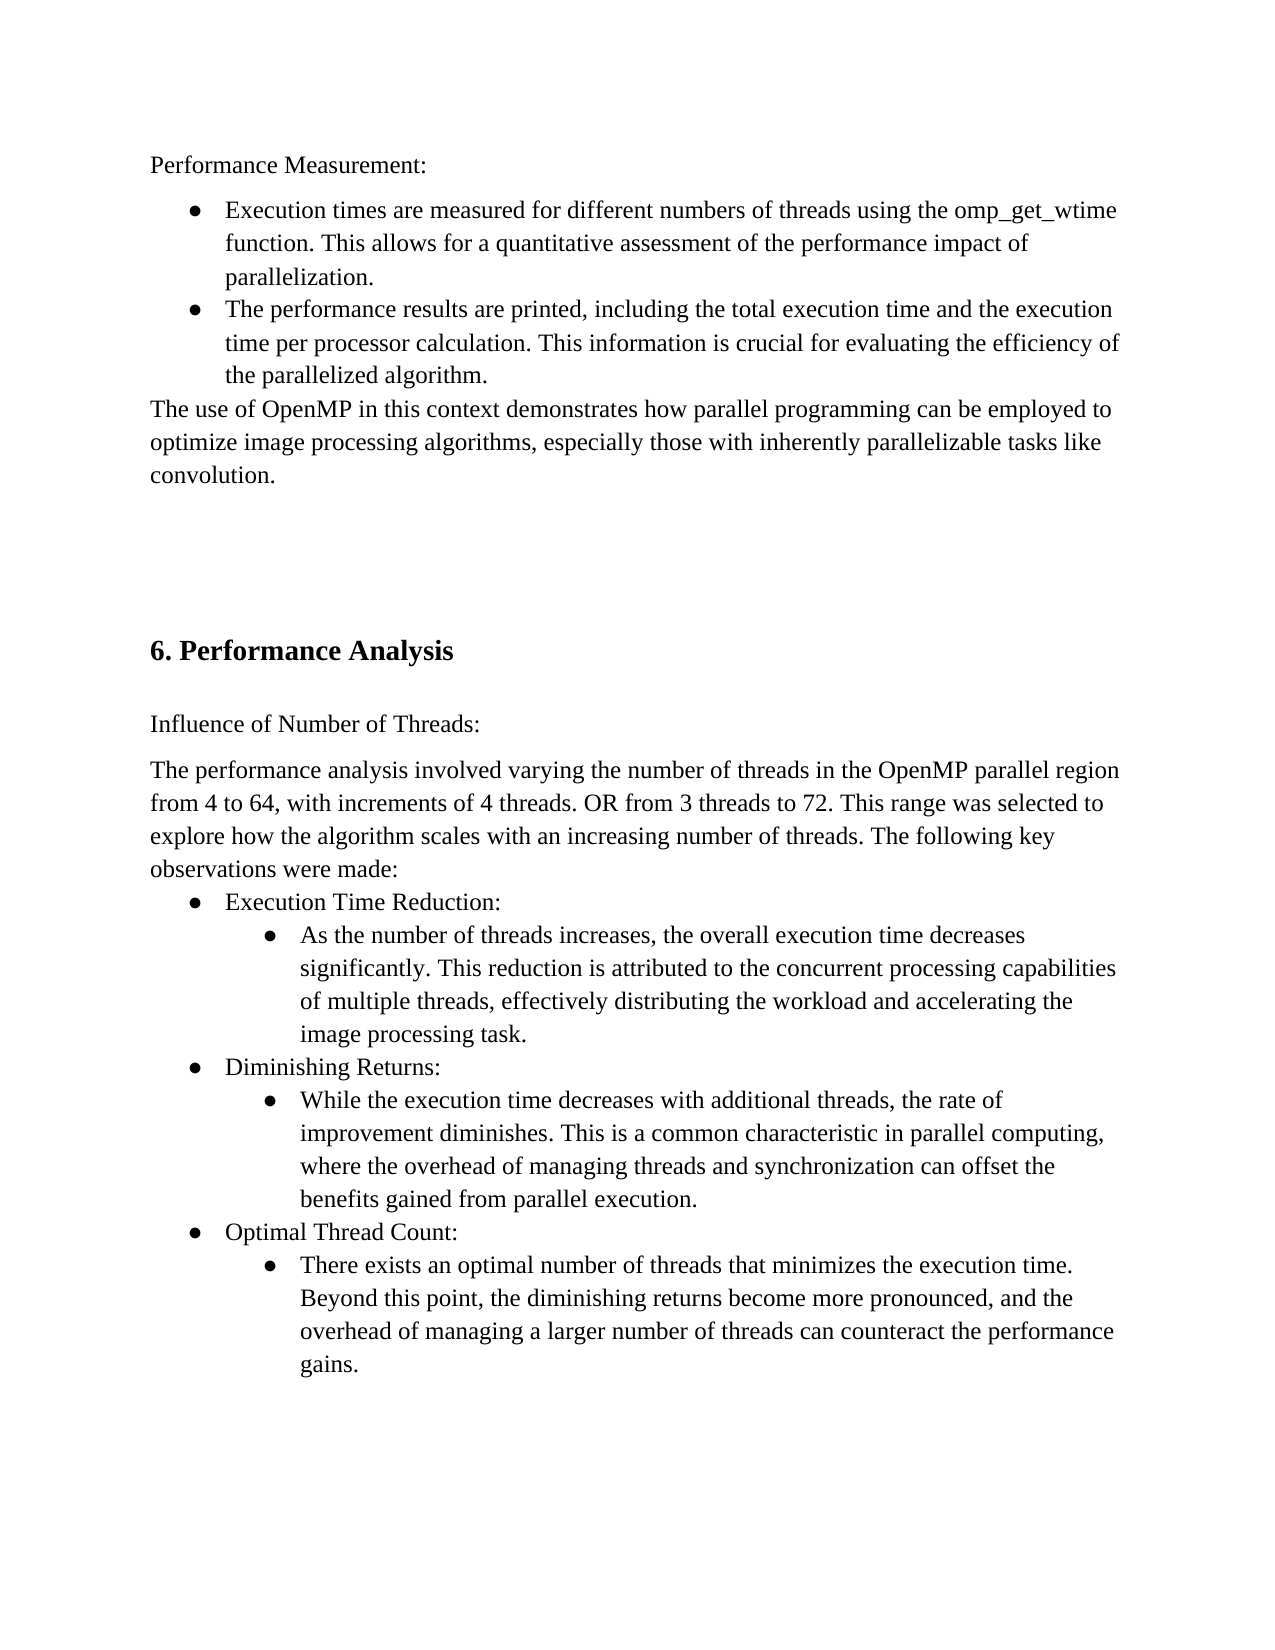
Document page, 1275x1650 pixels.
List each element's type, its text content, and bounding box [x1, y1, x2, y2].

subtitle Performance Measurement: [150, 150, 1125, 179]
subtitle 6. Performance Analysis [150, 633, 1125, 667]
list As the number of threads increases, the overall execution time decreases significantly. This reduction is attributed to the concurrent processing capabilities of multiple threads, effectively distributing the workload and accelerating the image processing task. [262, 920, 1125, 1048]
list Execution Time Reduction: [187, 887, 1125, 916]
list While the execution time decreases with additional threads, the rate of improvement diminishes. This is a common characteristic in parallel computing, where the overhead of managing threads and synchronization can offset the benefits gained from parallel execution. [262, 1085, 1125, 1213]
list The performance results are printed, including the total execution time and the execution time per processor calculation. This information is crucial for evaluating the efficiency of the parallelized algorithm. [187, 294, 1125, 389]
subtitle Influence of Number of Threads: [150, 709, 1125, 738]
list There exists an optimal number of threads that minimizes the execution time. Beyond this point, the diminishing returns become more pronounced, and the overhead of managing a larger number of threads can counteract the performance gains. [262, 1250, 1125, 1378]
text The performance analysis involved varying the number of threads in the OpenMP parallel region from 4 to 64, with increments of 4 threads. OR from 3 threads to 72. This range was selected to explore how the algorithm scales with an increasing number of threads. The following key observations were made: [150, 755, 1125, 883]
list Diminishing Returns: [187, 1052, 1125, 1081]
text The use of OpenMP in this context demonstrates how parallel programming can be employed to optimize image processing algorithms, especially those with inherently parallelizable tasks like convolution. [150, 394, 1125, 488]
list Execution times are measured for different numbers of threads using the omp_get_wtime function. This allows for a quantitative assessment of the performance impact of parallelization. [187, 196, 1125, 290]
list Optimal Thread Count: [187, 1217, 1125, 1246]
